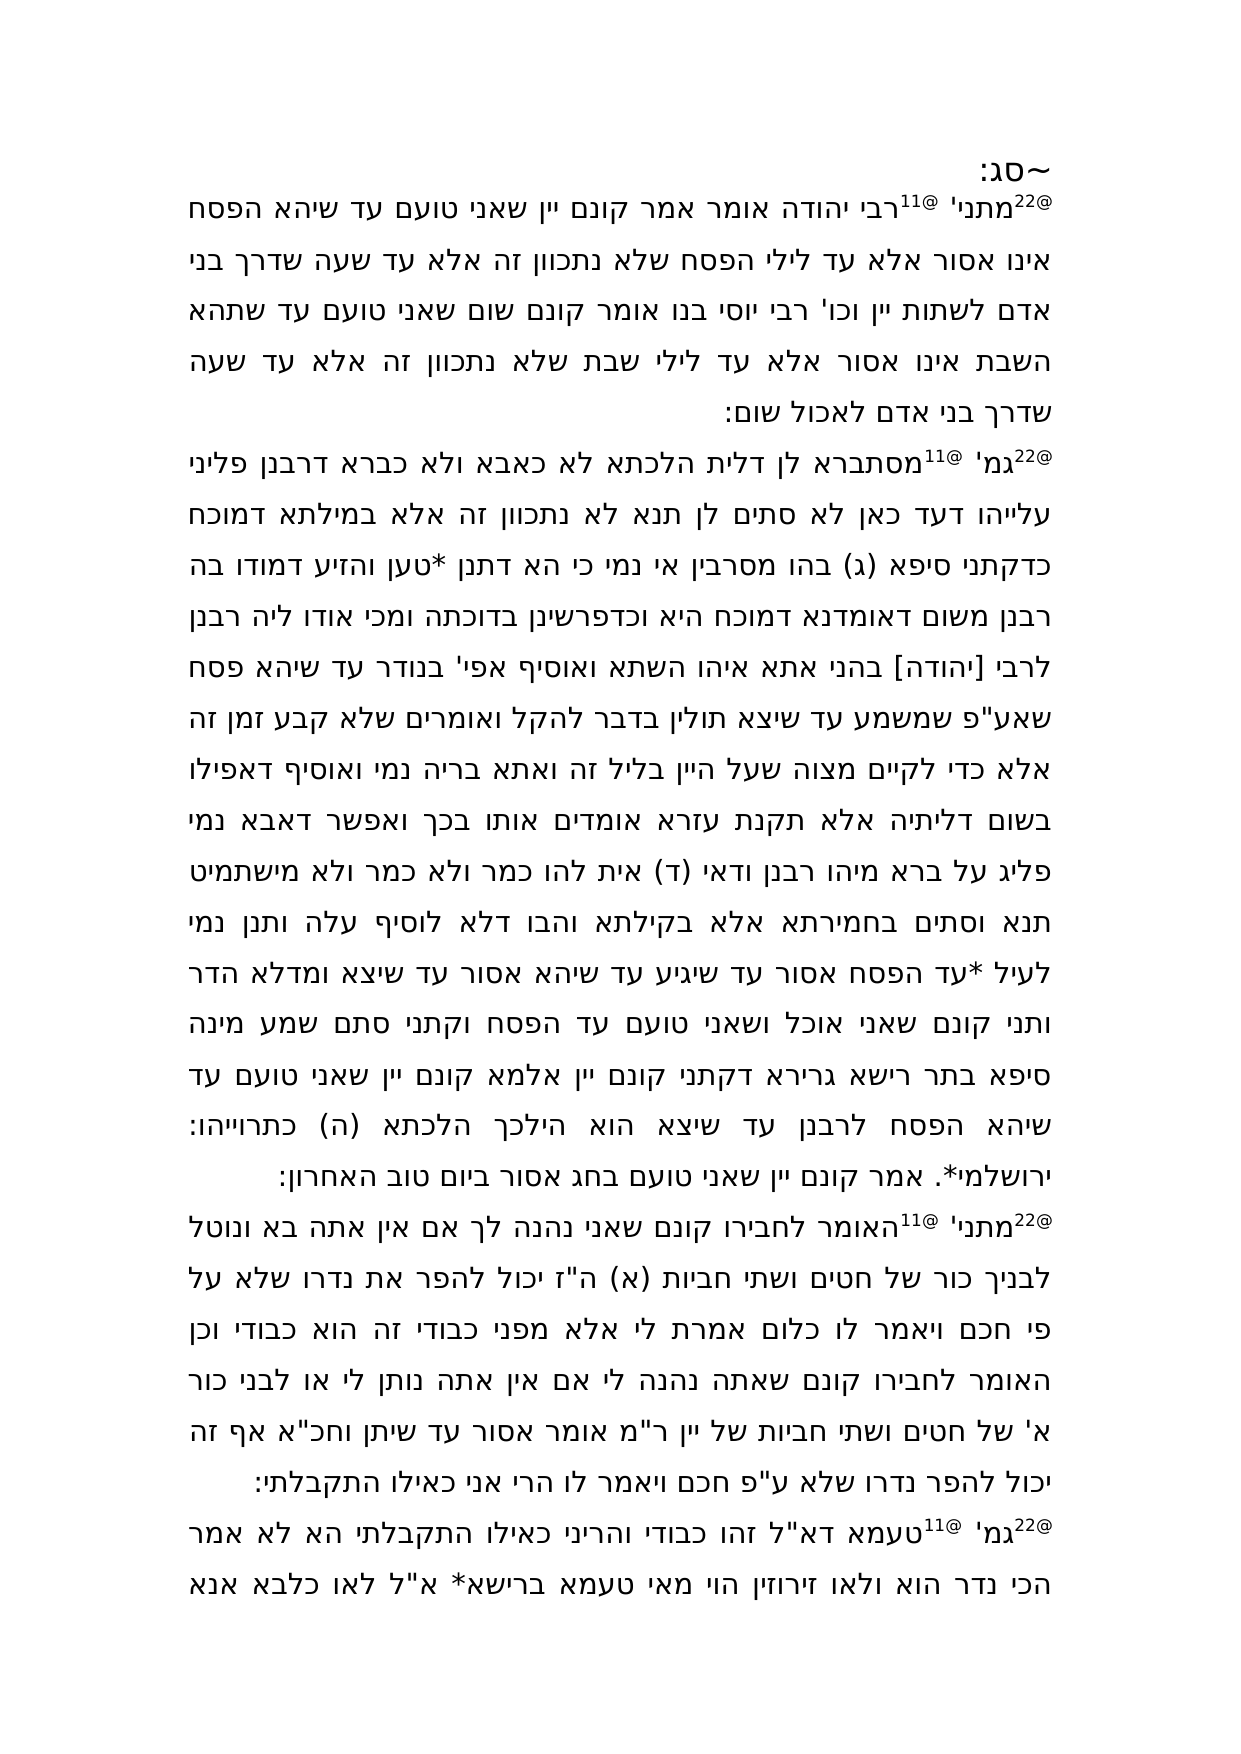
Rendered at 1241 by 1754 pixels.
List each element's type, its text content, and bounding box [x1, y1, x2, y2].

text @22מתני' @11האומר לחבירו קונם שאני נהנה לך אם אין אתה בא ונוטל לבניך כור של חטים ושתי חביות (א) ה"ז יכול להפר את נדרו שלא על פי חכם ויאמר לו כלום אמרת לי אלא מפני כבודי זה הוא כבודי וכן האומר לחבירו קונם שאתה נהנה לי אם אין אתה נותן לי או לבני כור א' של חטים ושתי חביות של יין ר"מ אומר אסור עד שיתן וחכ"א אף זה יכול להפר נדרו שלא ע"פ חכם ויאמר לו הרי אני כאילו התקבלתי: [187, 1211, 1053, 1499]
text @22גמ' @11מסתברא לן דלית הלכתא לא כאבא ולא כברא דרבנן פליני עלייהו דעד כאן לא סתים לן תנא לא נתכוון זה אלא במילתא דמוכח כדקתני סיפא (ג) בהו מסרבין אי נמי כי הא דתנן *טען והזיע דמודו בה רבנן משום דאומדנא דמוכח היא וכדפרשינן בדוכתה ומכי אודו ליה רבנן לרבי [יהודה] בהני אתא איהו השתא ואוסיף אפי' בנודר עד שיהא פסח שאע"פ שמשמע עד שיצא תולין בדבר להקל ואומרים שלא קבע זמן זה אלא כדי לקיים מצוה שעל היין בליל זה ואתא בריה נמי ואוסיף דאפילו בשום דליתיה אלא תקנת עזרא אומדים אותו בכך ואפשר דאבא נמי פליג על ברא מיהו רבנן ודאי (ד) אית להו כמר ולא כמר ולא מישתמיט תנא וסתים בחמירתא אלא בקילתא והבו דלא לוסיף עלה ותנן נמי לעיל *עד הפסח אסור עד שיגיע עד שיהא אסור עד שיצא ומדלא הדר ותני קונם שאני אוכל ושאני טועם עד הפסח וקתני סתם שמע מינה סיפא בתר רישא גרירא דקתני קונם יין אלמא קונם יין שאני טועם עד שיהא הפסח לרבנן עד שיצא הוא הילכך הלכתא (ה) כתרוייהו: ירושלמי*. אמר קונם יין שאני טועם בחג אסור ביום טוב האחרון: [187, 447, 1053, 1194]
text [187, 1516, 1053, 1601]
text @22מתני' @11רבי יהודה אומר אמר קונם יין שאני טועם עד שיהא הפסח אינו אסור אלא עד לילי הפסח שלא נתכוון זה אלא עד שעה שדרך בני אדם לשתות יין וכו' רבי יוסי בנו אומר קונם שום שאני טועם עד שתהא השבת אינו אסור אלא עד לילי שבת שלא נתכוון זה אלא עד שעה שדרך בני אדם לאכול שום: [187, 192, 1053, 429]
subtitle ~סג: [187, 150, 1053, 189]
